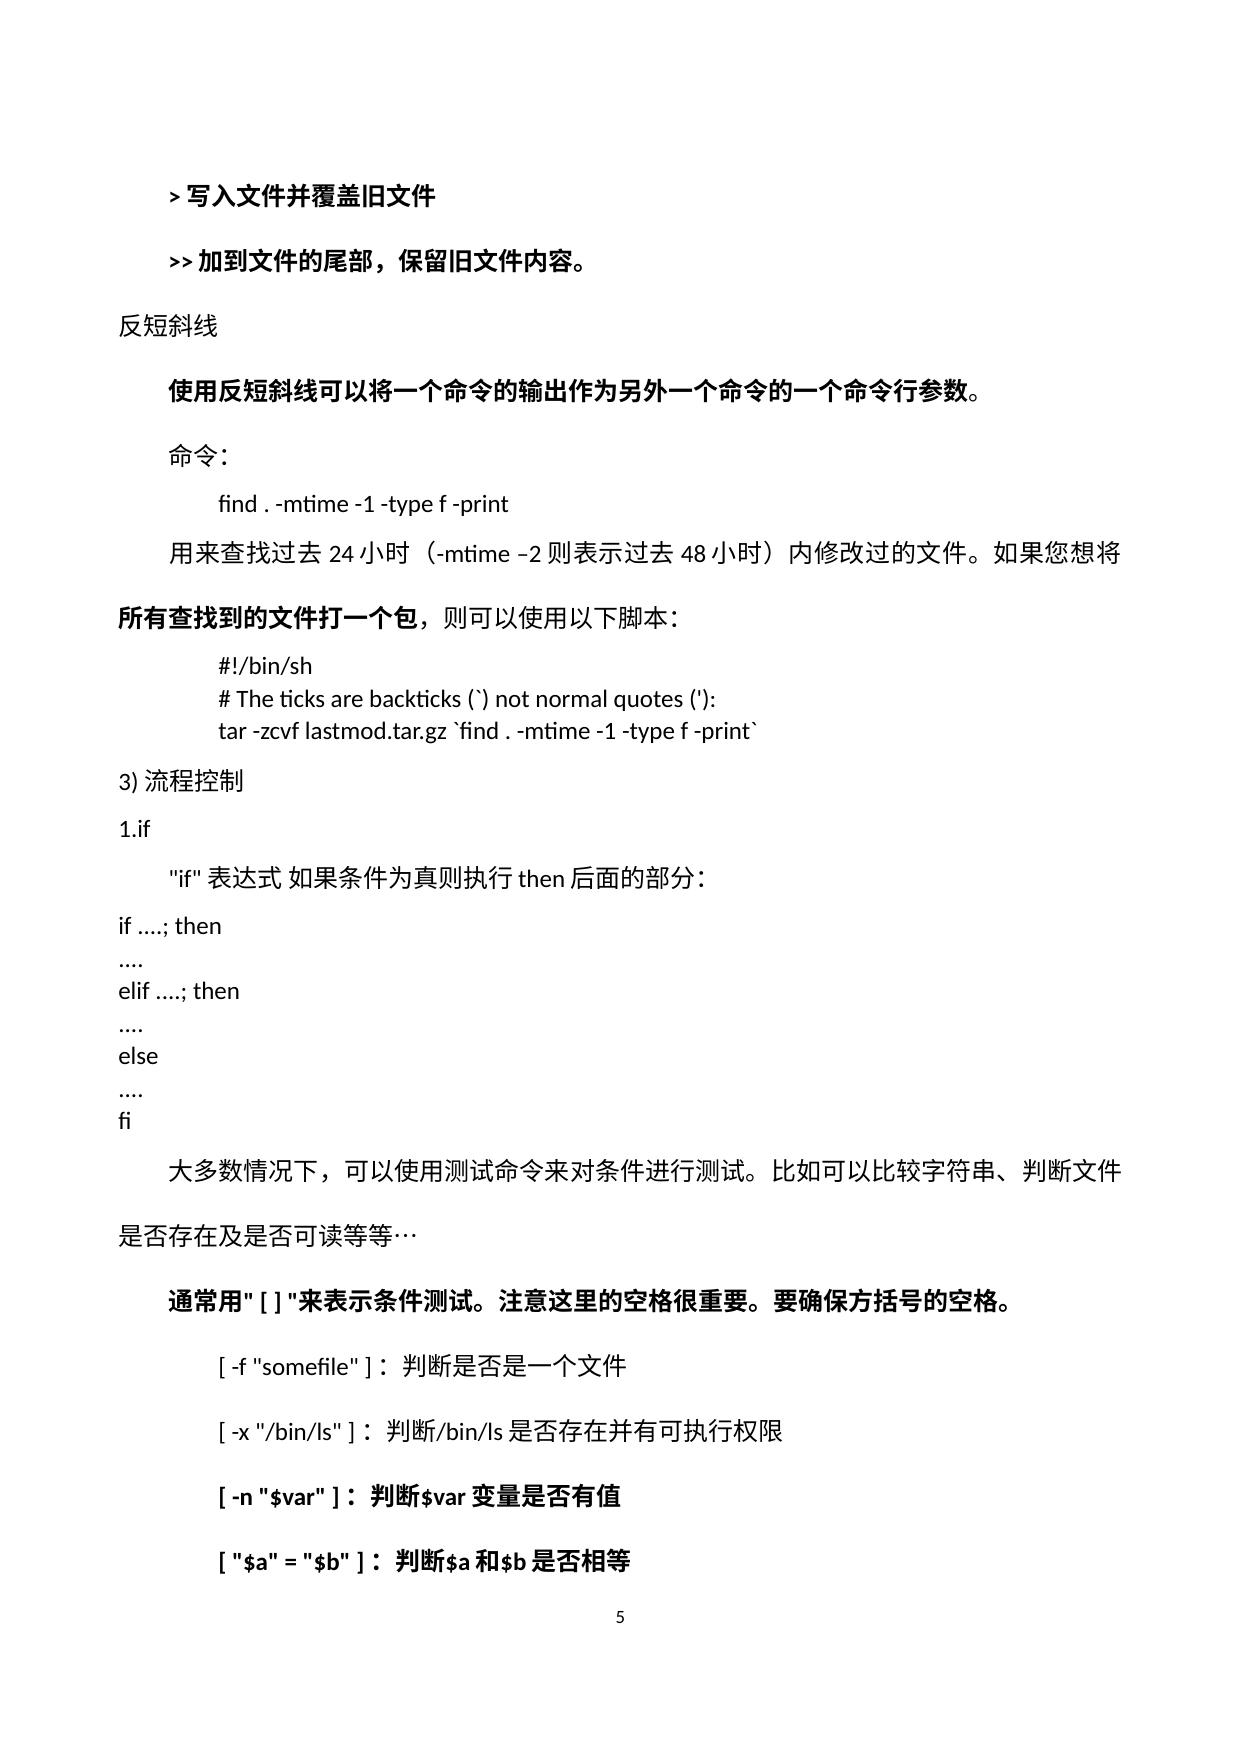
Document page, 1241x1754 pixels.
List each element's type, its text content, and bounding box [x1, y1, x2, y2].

text #!/bin/sh [118, 649, 1122, 682]
text find . -mtime -1 -type f -print [118, 487, 1122, 519]
text elif ....; then [118, 974, 1122, 1007]
text [ -n "$var" ] ：判断$var变量是否有值 [118, 1462, 1122, 1527]
text 3) 流程控制 [118, 747, 1122, 812]
text 1.if [118, 812, 1122, 844]
text fi [118, 1104, 1122, 1137]
text 反短斜线 [118, 292, 1122, 357]
text .... [118, 1007, 1122, 1039]
text [ -x "/bin/ls" ] ：判断/bin/ls是否存在并有可执行权限 [118, 1397, 1122, 1462]
text .... [118, 1072, 1122, 1104]
text tar -zcvf lastmod.tar.gz `find . -mtime -1 -type f -print` [118, 714, 1122, 747]
text 用来查找过去24小时（-mtime –2则表示过去48小时）内修改过的文件。如果您想将所有查找到的文件打一个包，则可以使用以下脚本： [118, 519, 1122, 649]
text 命令： [118, 422, 1122, 487]
text if ....; then [118, 909, 1122, 942]
text "if" 表达式 如果条件为真则执行then后面的部分： [118, 844, 1122, 909]
text 使用反短斜线可以将一个命令的输出作为另外一个命令的一个命令行参数。 [118, 357, 1122, 422]
text >> 加到文件的尾部，保留旧文件内容。 [118, 227, 1122, 292]
text else [118, 1039, 1122, 1072]
text 大多数情况下，可以使用测试命令来对条件进行测试。比如可以比较字符串、判断文件是否存在及是否可读等等… [118, 1137, 1122, 1267]
text [ -f "somefile" ] ：判断是否是一个文件 [118, 1332, 1122, 1397]
text .... [118, 942, 1122, 974]
text [ "$a" = "$b" ] ：判断$a和$b是否相等 [118, 1527, 1122, 1592]
text > 写入文件并覆盖旧文件 [118, 162, 1122, 227]
text # The ticks are backticks (`) not normal quotes ('): [118, 682, 1122, 714]
text 通常用" [ ] "来表示条件测试。注意这里的空格很重要。要确保方括号的空格。 [118, 1267, 1122, 1332]
